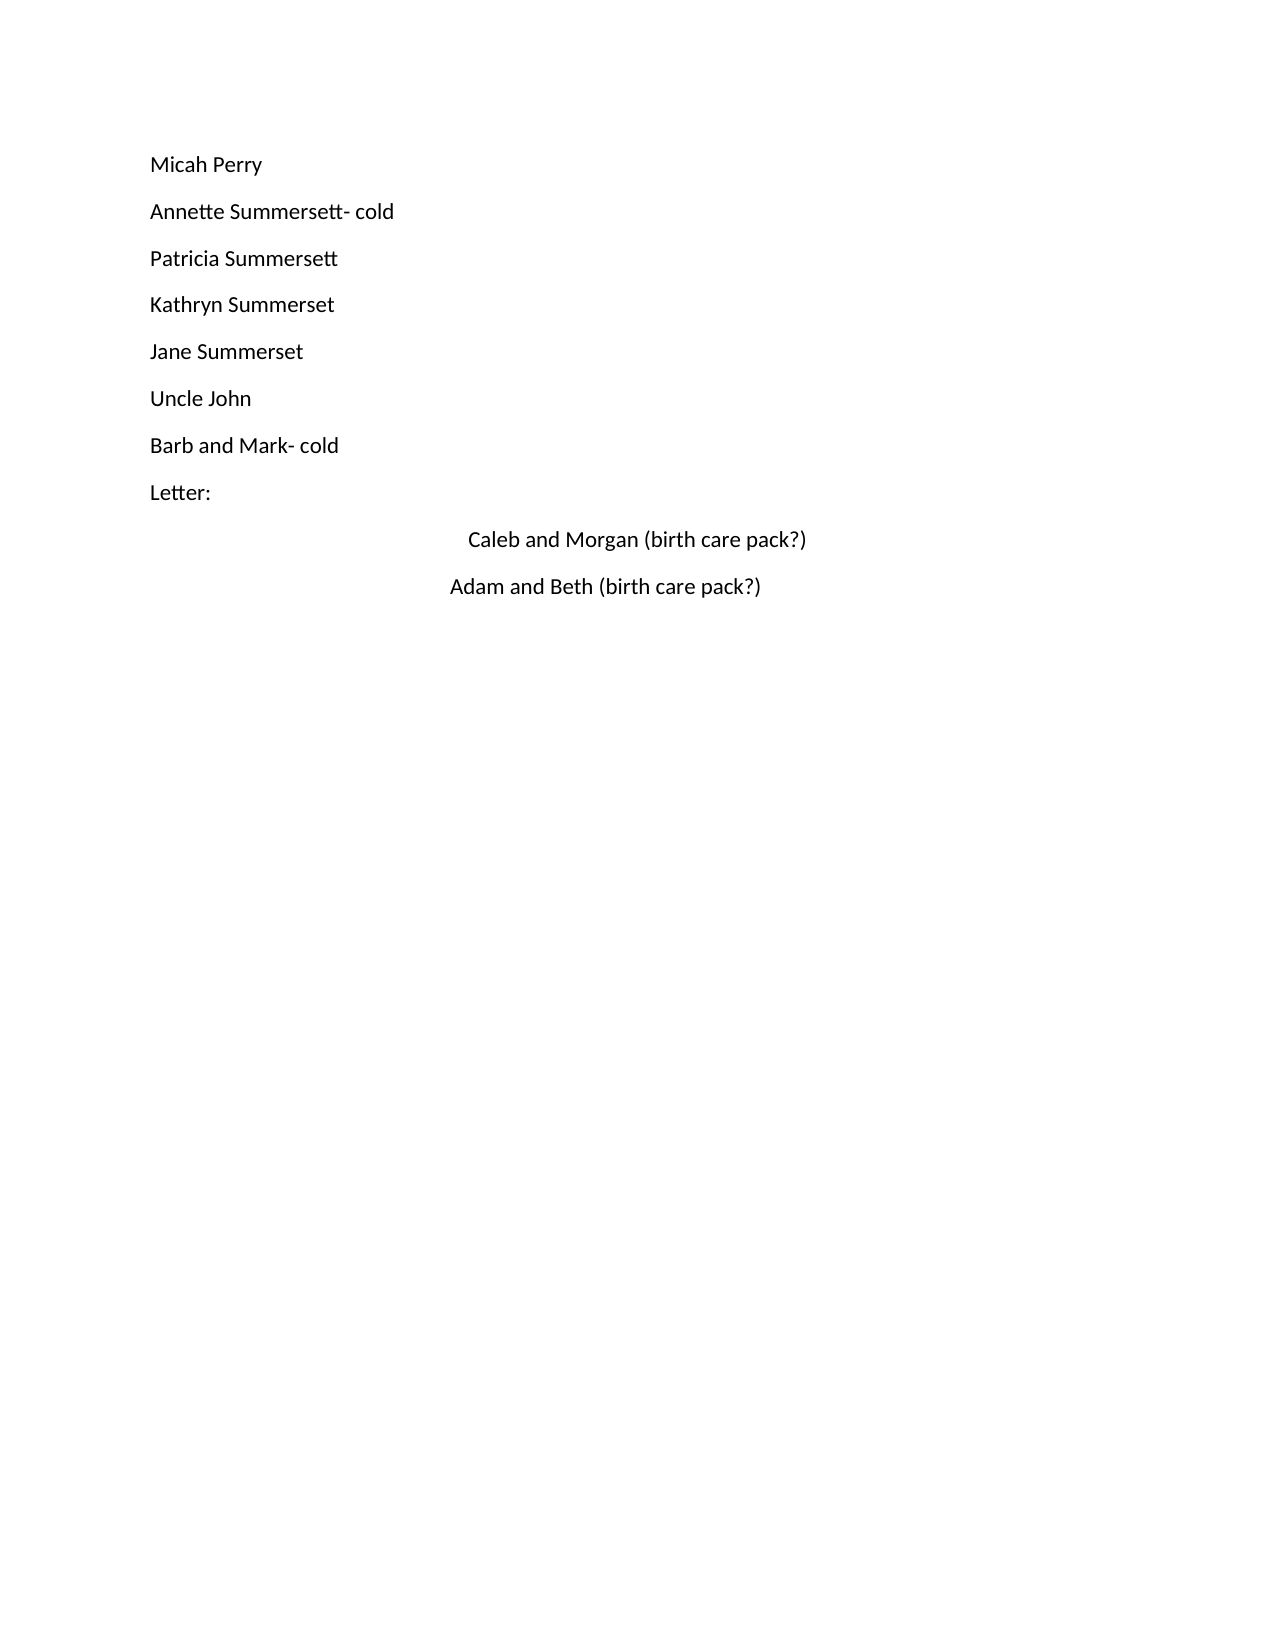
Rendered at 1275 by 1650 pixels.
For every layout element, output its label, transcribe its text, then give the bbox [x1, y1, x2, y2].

text Letter: [150, 478, 1125, 506]
text Micah Perry [150, 150, 1125, 178]
text Jane Summerset [150, 337, 1125, 366]
text Barb and Mark- cold [150, 431, 1125, 459]
text Uncle John [150, 384, 1125, 412]
text Annette Summersett- cold [150, 197, 1125, 225]
text Adam and Beth (birth care pack?) [150, 572, 1125, 600]
text Caleb and Morgan (birth care pack?) [150, 525, 1125, 553]
text Kathryn Summerset [150, 291, 1125, 319]
text Patricia Summersett [150, 244, 1125, 272]
